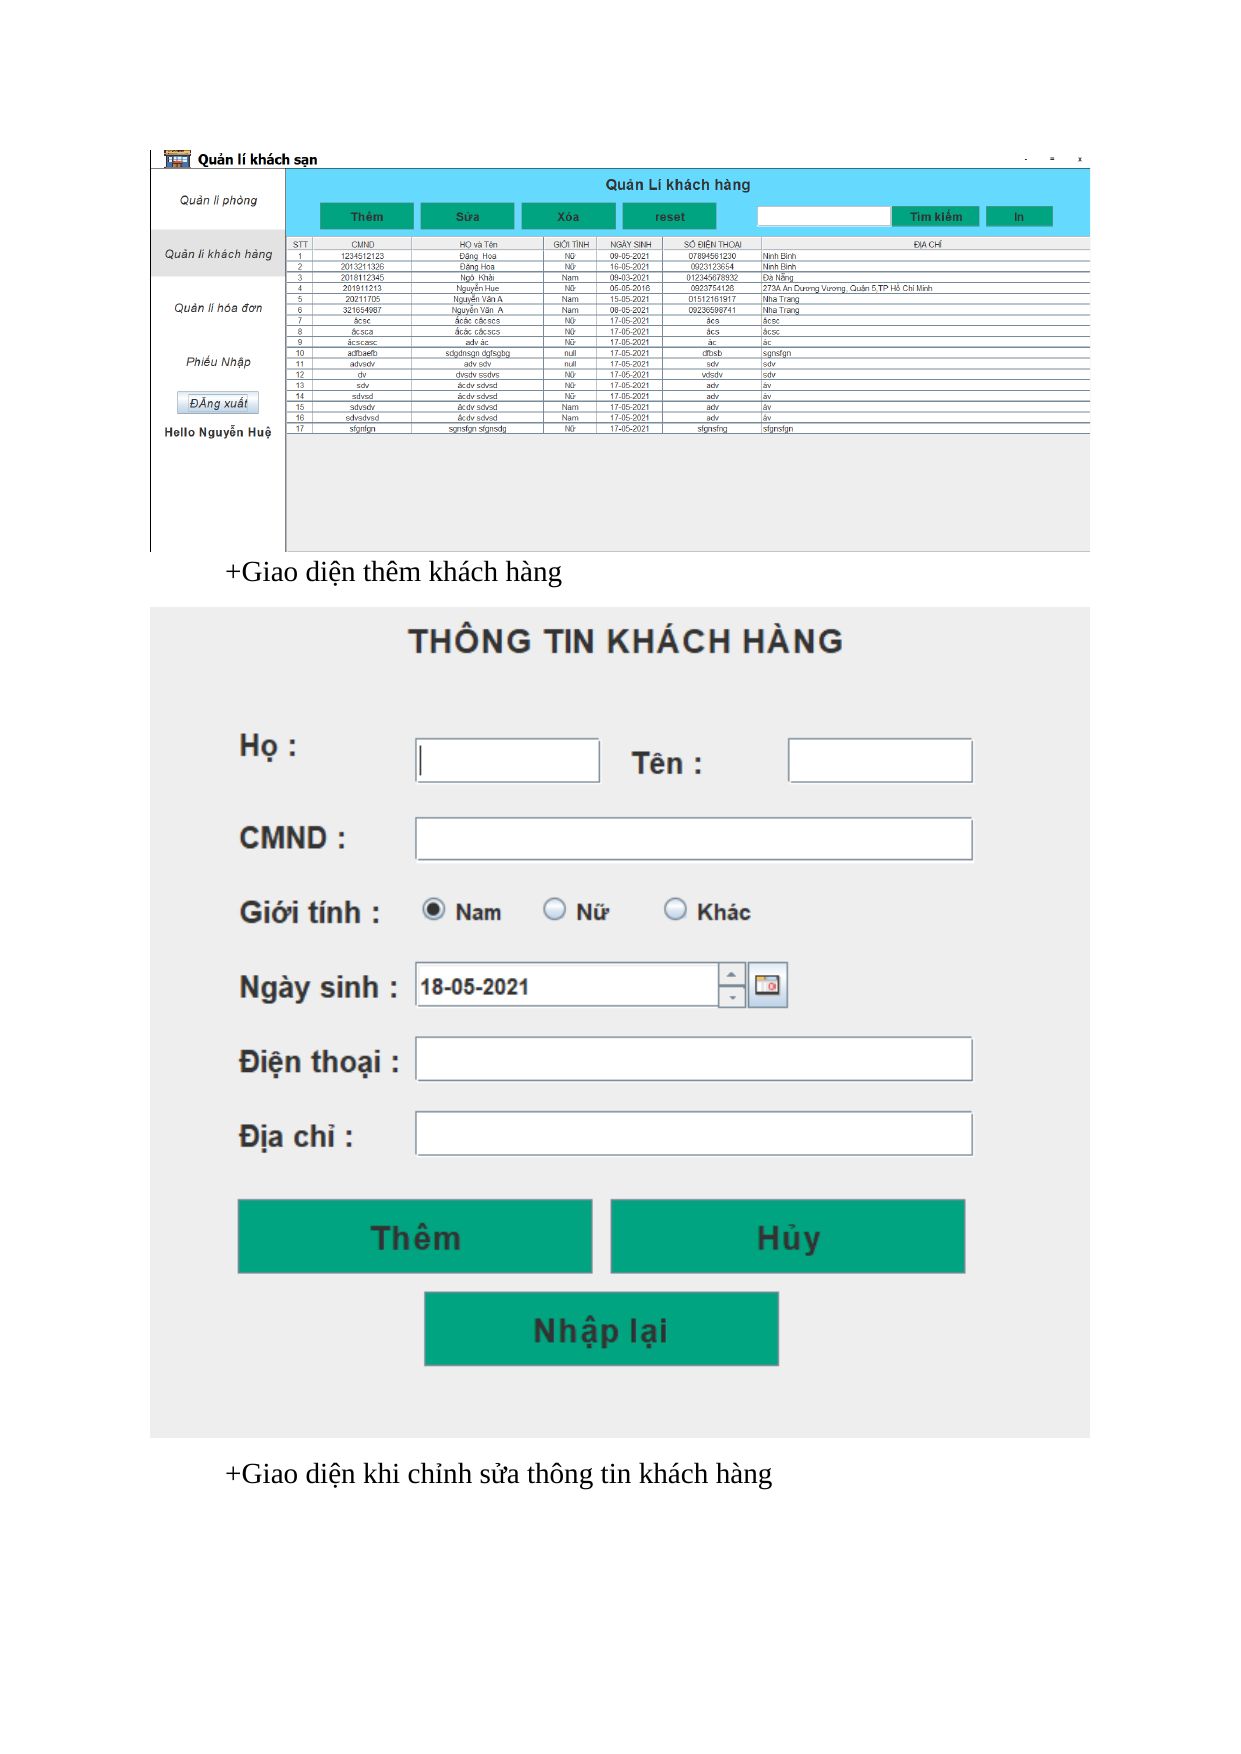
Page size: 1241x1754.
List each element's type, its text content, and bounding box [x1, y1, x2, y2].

picture [150, 150, 1091, 552]
text +Giao diện khi chỉnh sửa thông tin khách hàng [150, 1456, 1090, 1490]
picture [150, 607, 1091, 1438]
text +Giao diện thêm khách hàng [150, 552, 1090, 588]
